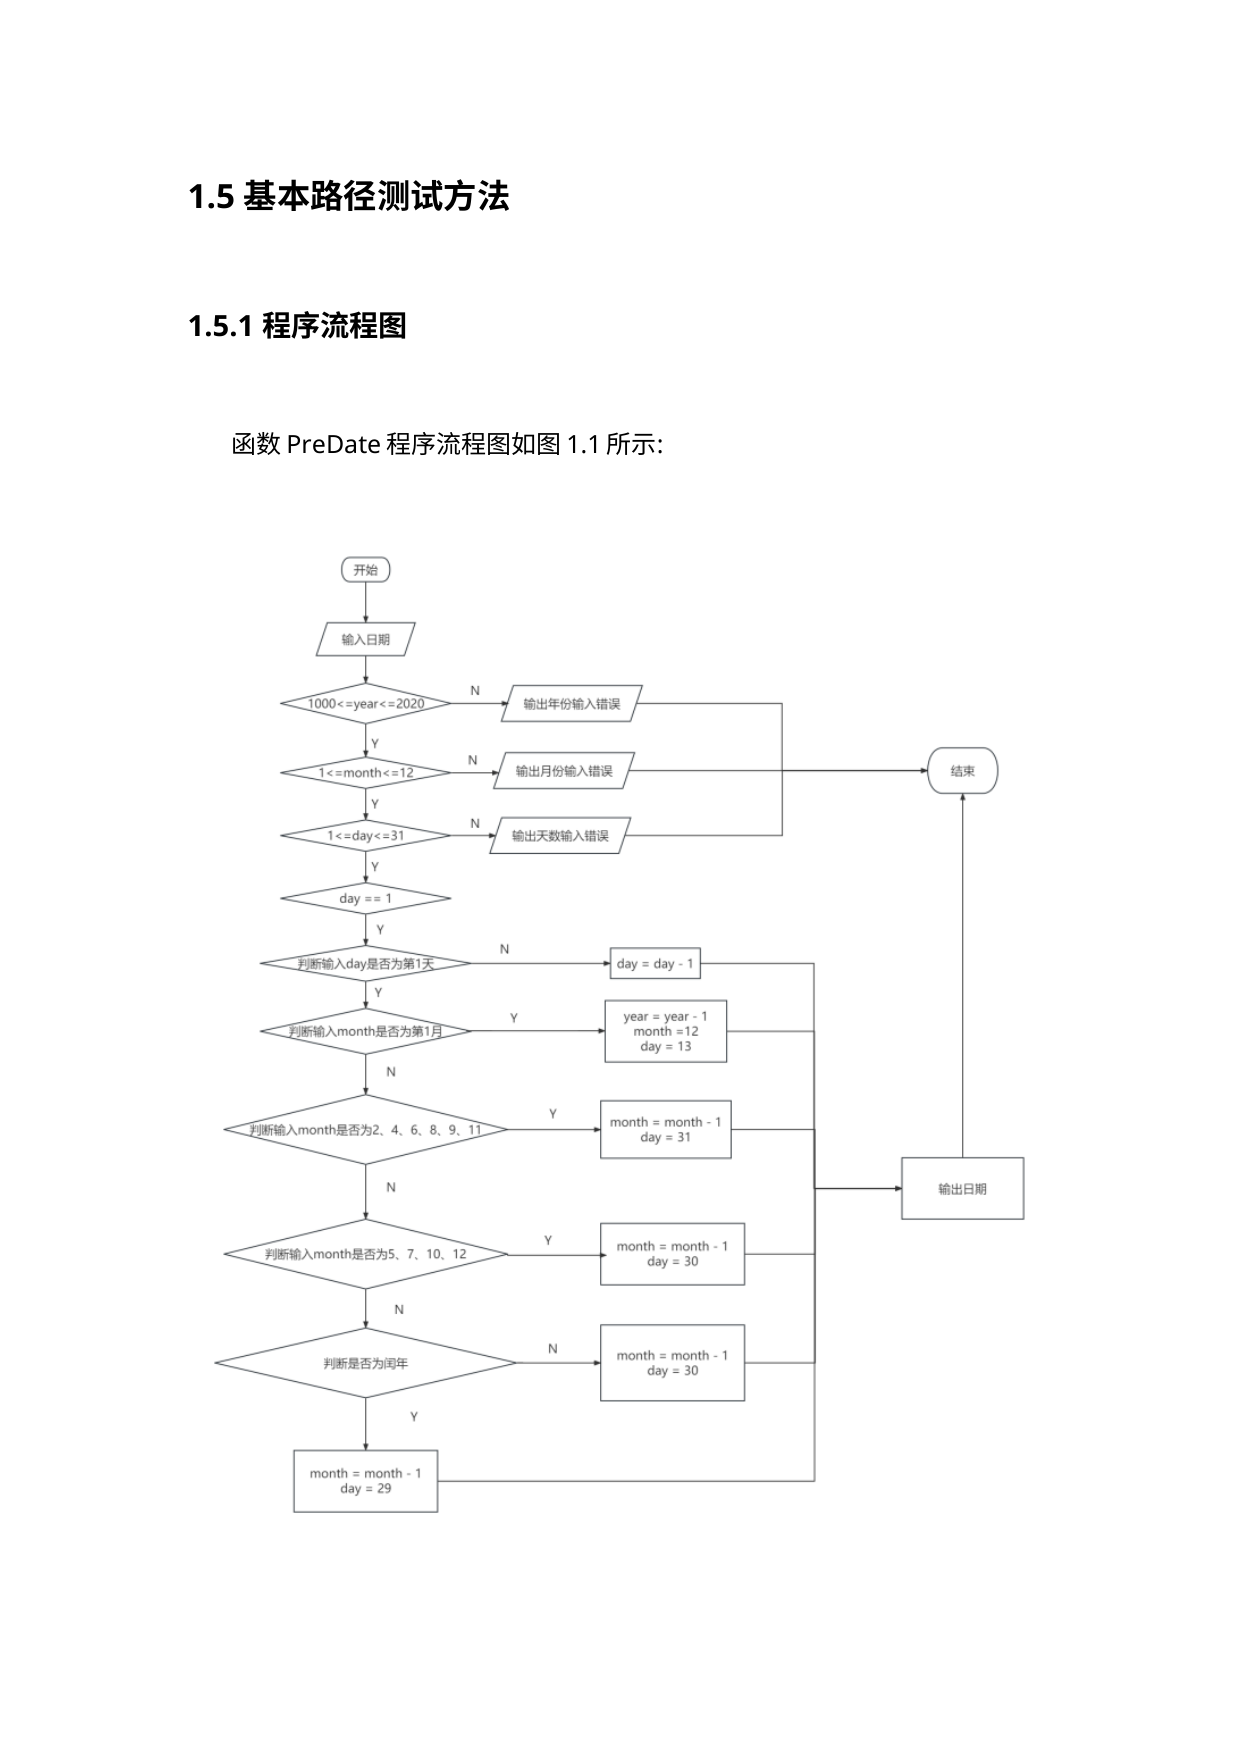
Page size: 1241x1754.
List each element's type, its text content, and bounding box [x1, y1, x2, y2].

subtitle 函数PreDate程序流程图如图1.1所示: [187, 410, 1053, 475]
subtitle 1.5 基本路径测试方法 [187, 162, 1053, 227]
subtitle 1.5.1 程序流程图 [187, 291, 1053, 356]
picture [187, 527, 1053, 1548]
